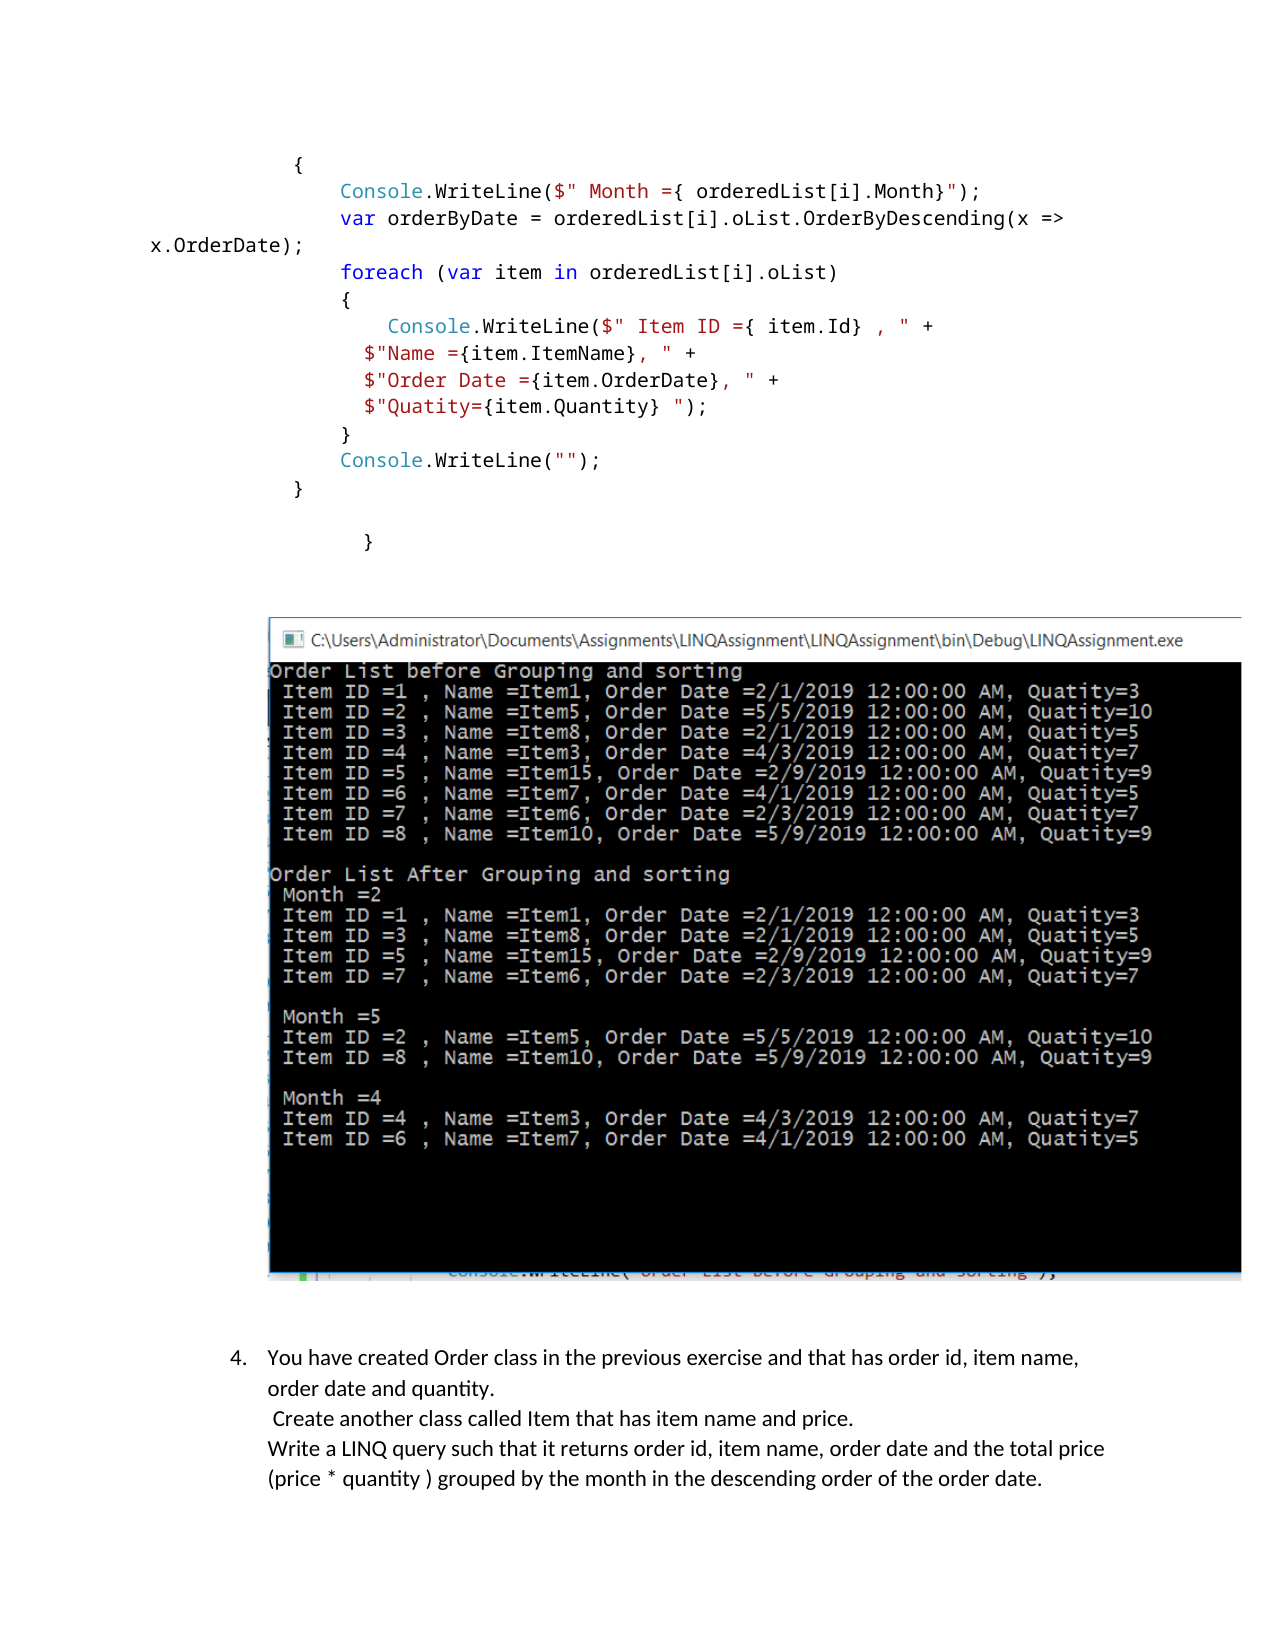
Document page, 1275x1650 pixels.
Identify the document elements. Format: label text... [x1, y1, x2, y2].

list Write a LINQ query such that it returns order id, item name, order date and the total price (price * quantity ) grouped by the month in the descending order of the order date. [267, 1434, 1125, 1492]
text } [150, 420, 1125, 447]
text Console.WriteLine($" Item ID ={ item.Id} , " + [150, 312, 1125, 339]
text foreach (var item in orderedList[i].oList) [150, 258, 1125, 285]
picture [267, 617, 1242, 1281]
text $"Order Date ={item.OrderDate}, " + [150, 366, 1125, 393]
list } [267, 528, 1125, 555]
text { [150, 285, 1125, 312]
text Console.WriteLine(""); [150, 447, 1125, 474]
list You have created Order class in the previous exercise and that has order id, item name, order date and quantity. [230, 1343, 1125, 1402]
text var orderByDate = orderedList[i].oList.OrderByDescending(x => x.OrderDate); [150, 204, 1125, 258]
text { [150, 150, 1125, 177]
text $"Quatity={item.Quantity} "); [150, 393, 1125, 420]
text Console.WriteLine($" Month ={ orderedList[i].Month}"); [150, 177, 1125, 204]
list Create another class called Item that has item name and price. [267, 1404, 1125, 1432]
text } [150, 474, 1125, 501]
text $"Name ={item.ItemName}, " + [150, 339, 1125, 366]
